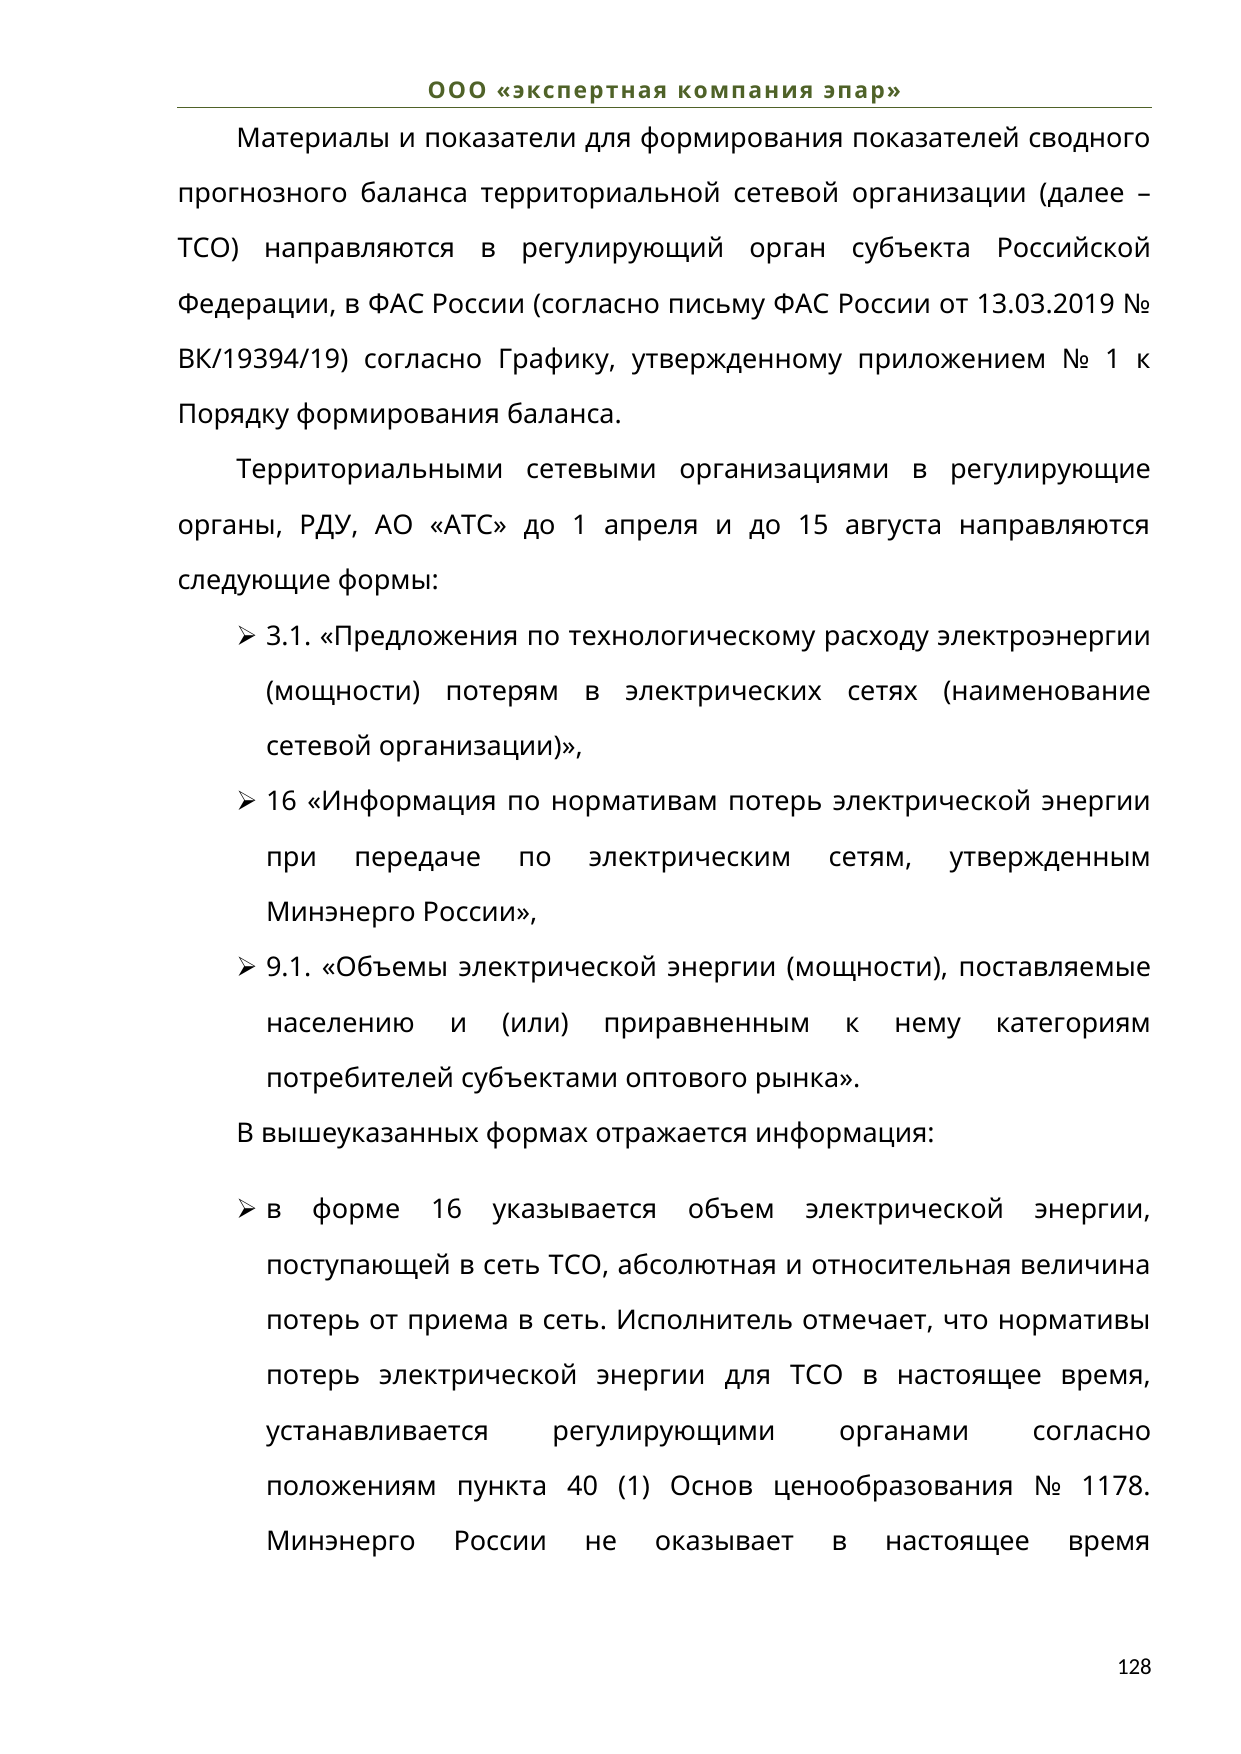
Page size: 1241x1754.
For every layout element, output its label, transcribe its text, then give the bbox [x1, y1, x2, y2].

text В вышеуказанных формах отражается информация: [177, 1114, 1152, 1151]
text Территориальными сетевыми организациями в регулирующие органы, РДУ, АО «АТС» до 1 апреля и до 15 августа направляются следующие формы: [177, 450, 1152, 597]
list 9.1. «Объемы электрической энергии (мощности), поставляемые населению и (или) приравненным к нему категориям потребителей субъектами оптового рынка». [236, 948, 1152, 1095]
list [236, 1190, 1152, 1559]
list 16 «Информация по нормативам потерь электрической энергии при передаче по электрическим сетям, утвержденным Минэнерго России», [236, 782, 1152, 929]
list 3.1. «Предложения по технологическому расходу электроэнергии (мощности) потерям в электрических сетях (наименование сетевой организации)», [236, 616, 1152, 763]
text Материалы и показатели для формирования показателей сводного прогнозного баланса территориальной сетевой организации (далее – ТСО) направляются в регулирующий орган субъекта Российской Федерации, в ФАС России (согласно письму ФАС России от 13.03.2019 № ВК/19394/19) согласно Графику, утвержденному приложением № 1 к Порядку формирования баланса. [177, 118, 1152, 432]
